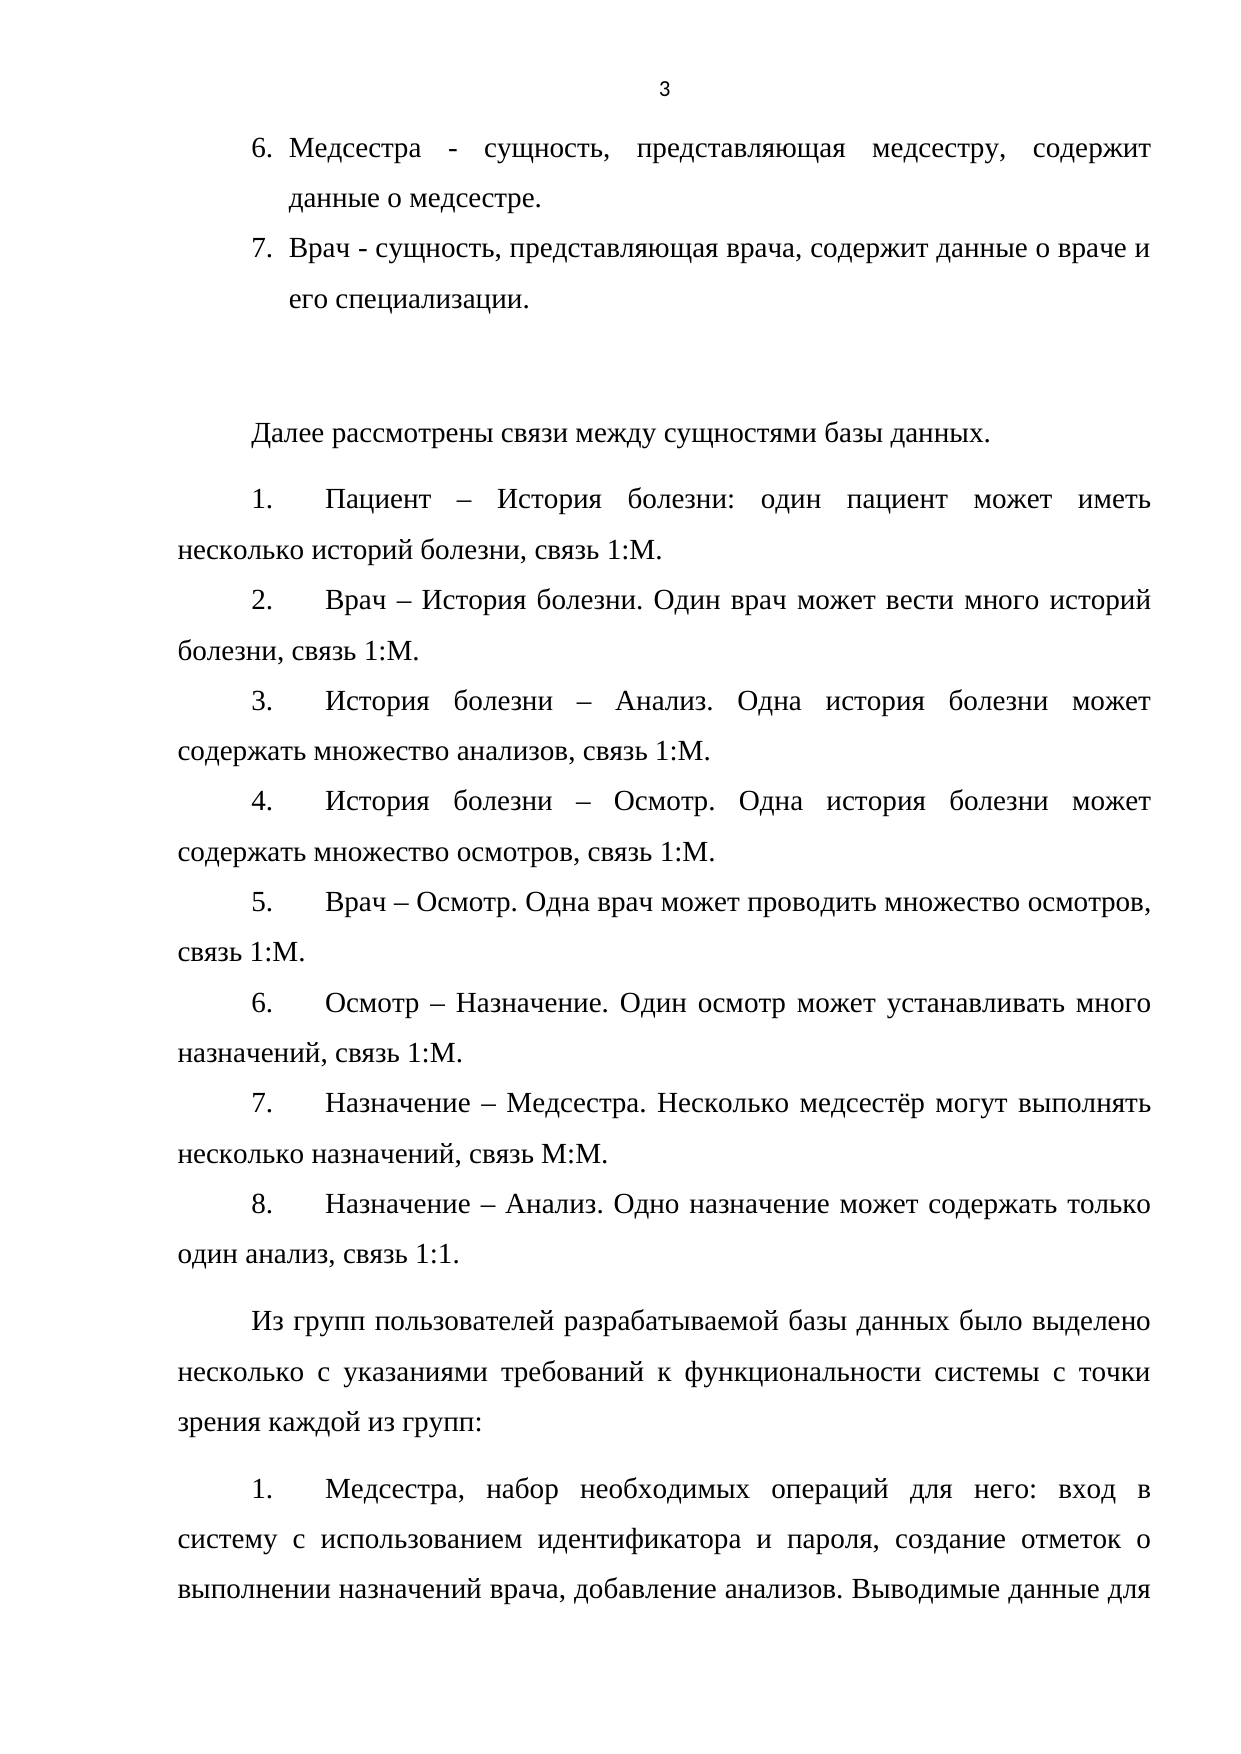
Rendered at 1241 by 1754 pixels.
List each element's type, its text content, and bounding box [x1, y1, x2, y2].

text Далее рассмотрены связи между сущностями базы данных. [177, 415, 1152, 448]
list Пациент – История болезни: один пациент может иметь несколько историй болезни, связь 1:М. [177, 482, 1152, 566]
list Врач – Осмотр. Одна врач может проводить множество осмотров, связь 1:М. [177, 884, 1152, 968]
list Назначение – Медсестра. Несколько медсестёр могут выполнять несколько назначений, связь М:М. [177, 1085, 1152, 1169]
list История болезни – Осмотр. Одна история болезни может содержать множество осмотров, связь 1:М. [177, 783, 1152, 867]
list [177, 1471, 1152, 1605]
text Из групп пользователей разрабатываемой базы данных было выделено несколько с указаниями требований к функциональности системы с точки зрения каждой из групп: [177, 1303, 1152, 1437]
list Медсестра - сущность, представляющая медсестру, содержит данные о медсестре. [251, 130, 1152, 214]
list Назначение – Анализ. Одно назначение может содержать только один анализ, связь 1:1. [177, 1186, 1152, 1270]
list Врач – История болезни. Один врач может вести много историй болезни, связь 1:М. [177, 582, 1152, 666]
list Врач - сущность, представляющая врача, содержит данные о враче и его специализации. [251, 230, 1152, 314]
list История болезни – Анализ. Одна история болезни может содержать множество анализов, связь 1:М. [177, 683, 1152, 767]
list Осмотр – Назначение. Один осмотр может устанавливать много назначений, связь 1:М. [177, 985, 1152, 1069]
